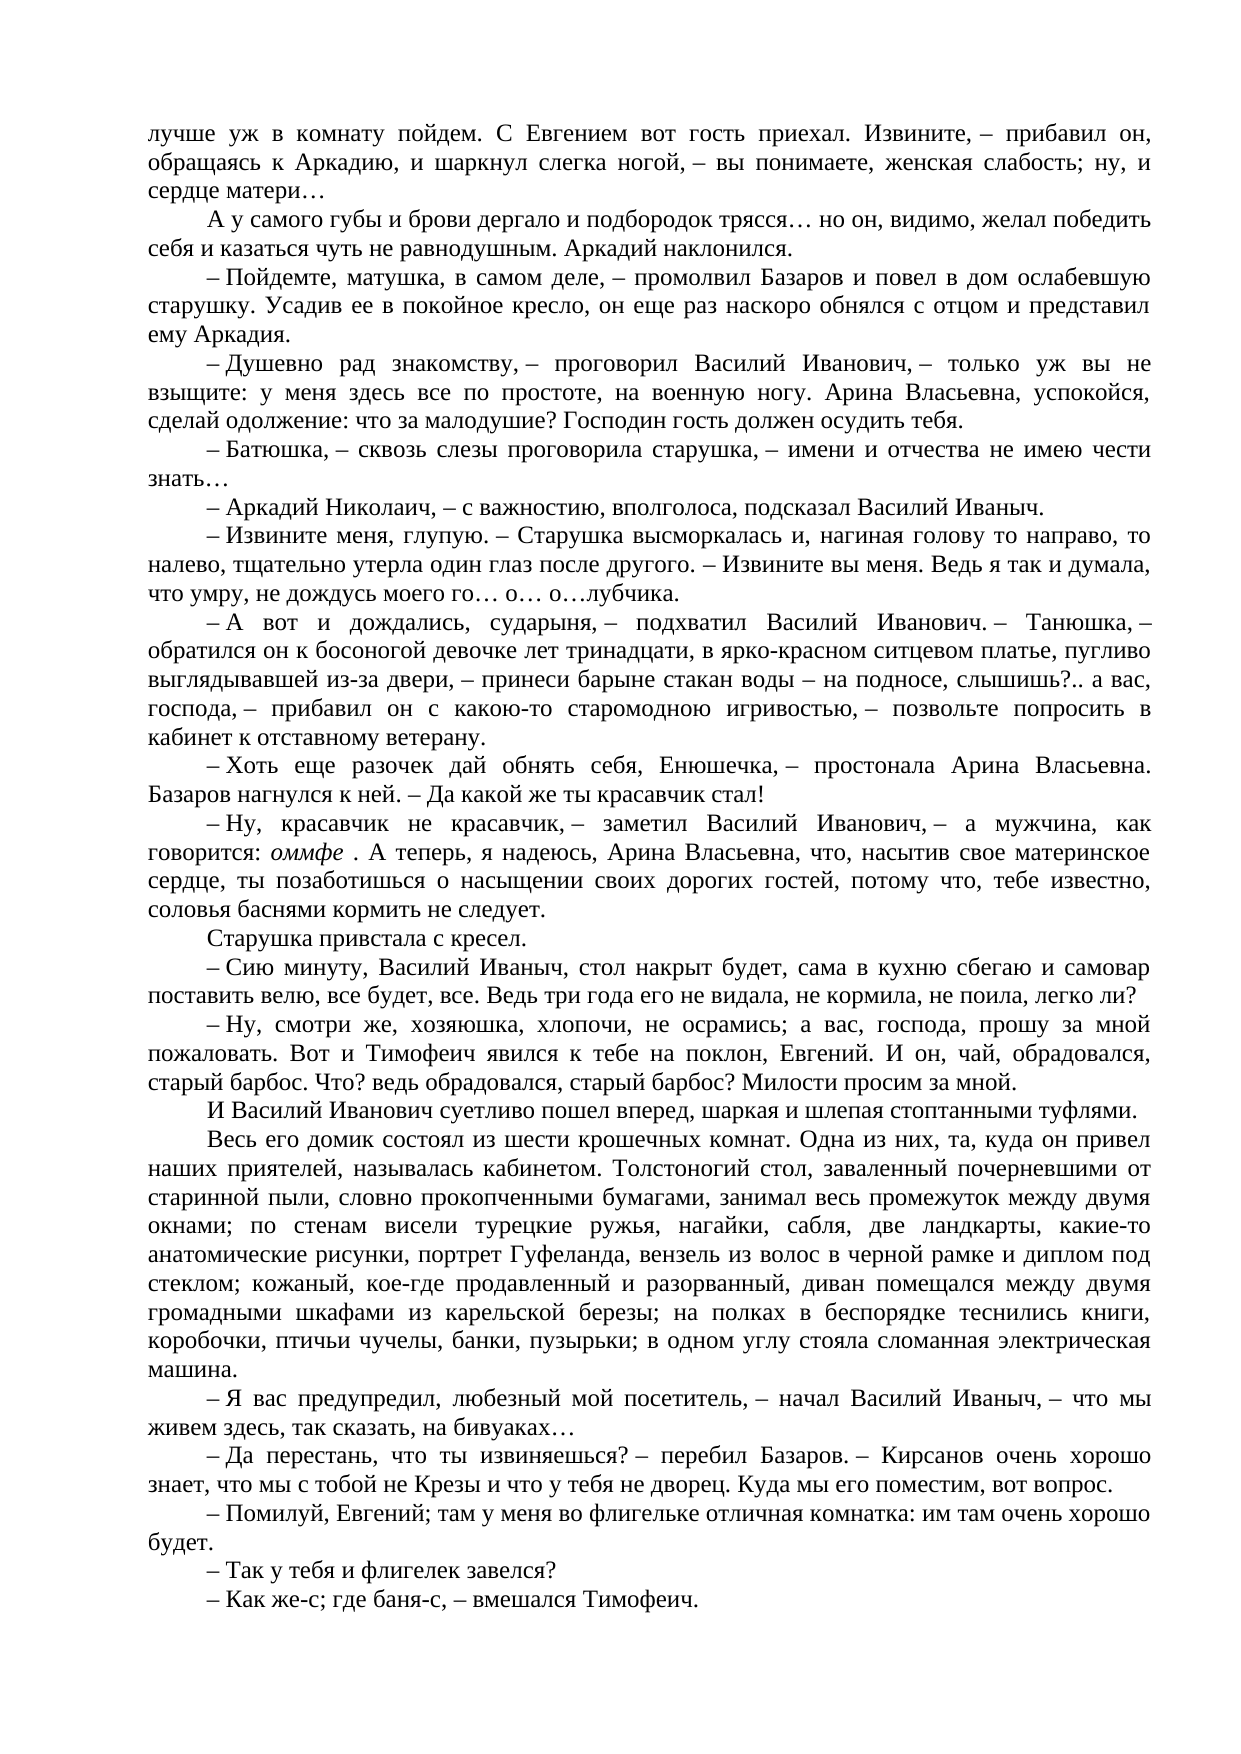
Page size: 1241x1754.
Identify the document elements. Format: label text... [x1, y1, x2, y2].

text Старушка привстала с кресел. [148, 923, 1152, 952]
text – Помилуй, Евгений; там у меня во флигельке отличная комнатка: им там очень хорошо будет. [148, 1498, 1152, 1556]
text – Ну, красавчик не красавчик, – заметил Василий Иванович, – а мужчина, как говорится: оммфе . А теперь, я надеюсь, Арина Власьевна, что, насытив свое материнское сердце, ты позаботишься о насыщении своих дорогих гостей, потому что, тебе известно, соловья баснями кормить не следует. [148, 808, 1152, 923]
text А у самого губы и брови дергало и подбородок трясся… но он, видимо, желал победить себя и казаться чуть не равнодушным. Аркадий наклонился. [148, 204, 1152, 262]
text – Сию минуту, Василий Иваныч, стол накрыт будет, сама в кухню сбегаю и самовар поставить велю, все будет, все. Ведь три года его не видала, не кормила, не поила, легко ли? [148, 952, 1152, 1009]
text – Ну, смотри же, хозяюшка, хлопочи, не осрамись; а вас, господа, прошу за мной пожаловать. Вот и Тимофеич явился к тебе на поклон, Евгений. И он, чай, обрадовался, старый барбос. Что? ведь обрадовался, старый барбос? Милости просим за мной. [148, 1009, 1152, 1096]
text – Я вас предупредил, любезный мой посетитель, – начал Василий Иваныч, – что мы живем здесь, так сказать, на бивуаках… [148, 1383, 1152, 1441]
text – Так у тебя и флигелек завелся? [148, 1556, 1152, 1584]
text – Извините меня, глупую. – Старушка высморкалась и, нагиная голову то направо, то налево, тщательно утерла один глаз после другого. – Извините вы меня. Ведь я так и думала, что умру, не дождусь моего го… o… o…лубчика. [148, 521, 1152, 607]
text – Да перестань, что ты извиняешься? – перебил Базаров. – Кирсанов очень хорошо знает, что мы с тобой не Крезы и что у тебя не дворец. Куда мы его поместим, вот вопрос. [148, 1441, 1152, 1498]
text – Хоть еще разочек дай обнять себя, Енюшечка, – простонала Арина Власьевна. Базаров нагнулся к ней. – Да какой же ты красавчик стал! [148, 751, 1152, 808]
text И Василий Иванович суетливо пошел вперед, шаркая и шлепая стоптанными туфлями. [148, 1096, 1152, 1124]
text – Как же-с; где баня-с, – вмешался Тимофеич. [148, 1584, 1152, 1613]
text – Батюшка, – сквозь слезы проговорила старушка, – имени и отчества не имею чести знать… [148, 434, 1152, 492]
text – A вот и дождались, сударыня, – подхватил Василий Иванович. – Танюшка, – обратился он к босоногой девочке лет тринадцати, в ярко-красном ситцевом платье, пугливо выглядывавшей из-за двери, – принеси барыне стакан воды – на подносе, слышишь?.. а вас, господа, – прибавил он с какою-то старомодною игривостью, – позвольте попросить в кабинет к отставному ветерану. [148, 607, 1152, 751]
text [148, 118, 1152, 204]
text Весь его домик состоял из шести крошечных комнат. Одна из них, та, куда он привел наших приятелей, называлась кабинетом. Толстоногий стол, заваленный почерневшими от старинной пыли, словно прокопченными бумагами, занимал весь промежуток между двумя окнами; по стенам висели турецкие ружья, нагайки, сабля, две ландкарты, какие-то анатомические рисунки, портрет Гуфеланда, вензель из волос в черной рамке и диплом под стеклом; кожаный, кое-где продавленный и разорванный, диван помещался между двумя громадными шкафами из карельской березы; на полках в беспорядке теснились книги, коробочки, птичьи чучелы, банки, пузырьки; в одном углу стояла сломанная электрическая машина. [148, 1124, 1152, 1383]
text – Аркадий Николаич, – с важностию, вполголоса, подсказал Василий Иваныч. [148, 492, 1152, 521]
text – Душевно рад знакомству, – проговорил Василий Иванович, – только уж вы не взыщите: у меня здесь все по простоте, на военную ногу. Арина Власьевна, успокойся, сделай одолжение: что за малодушие? Господин гость должен осудить тебя. [148, 348, 1152, 434]
text – Пойдемте, матушка, в самом деле, – промолвил Базаров и повел в дом ослабевшую старушку. Усадив ее в покойное кресло, он еще раз наскоро обнялся с отцом и представил ему Аркадия. [148, 262, 1152, 348]
